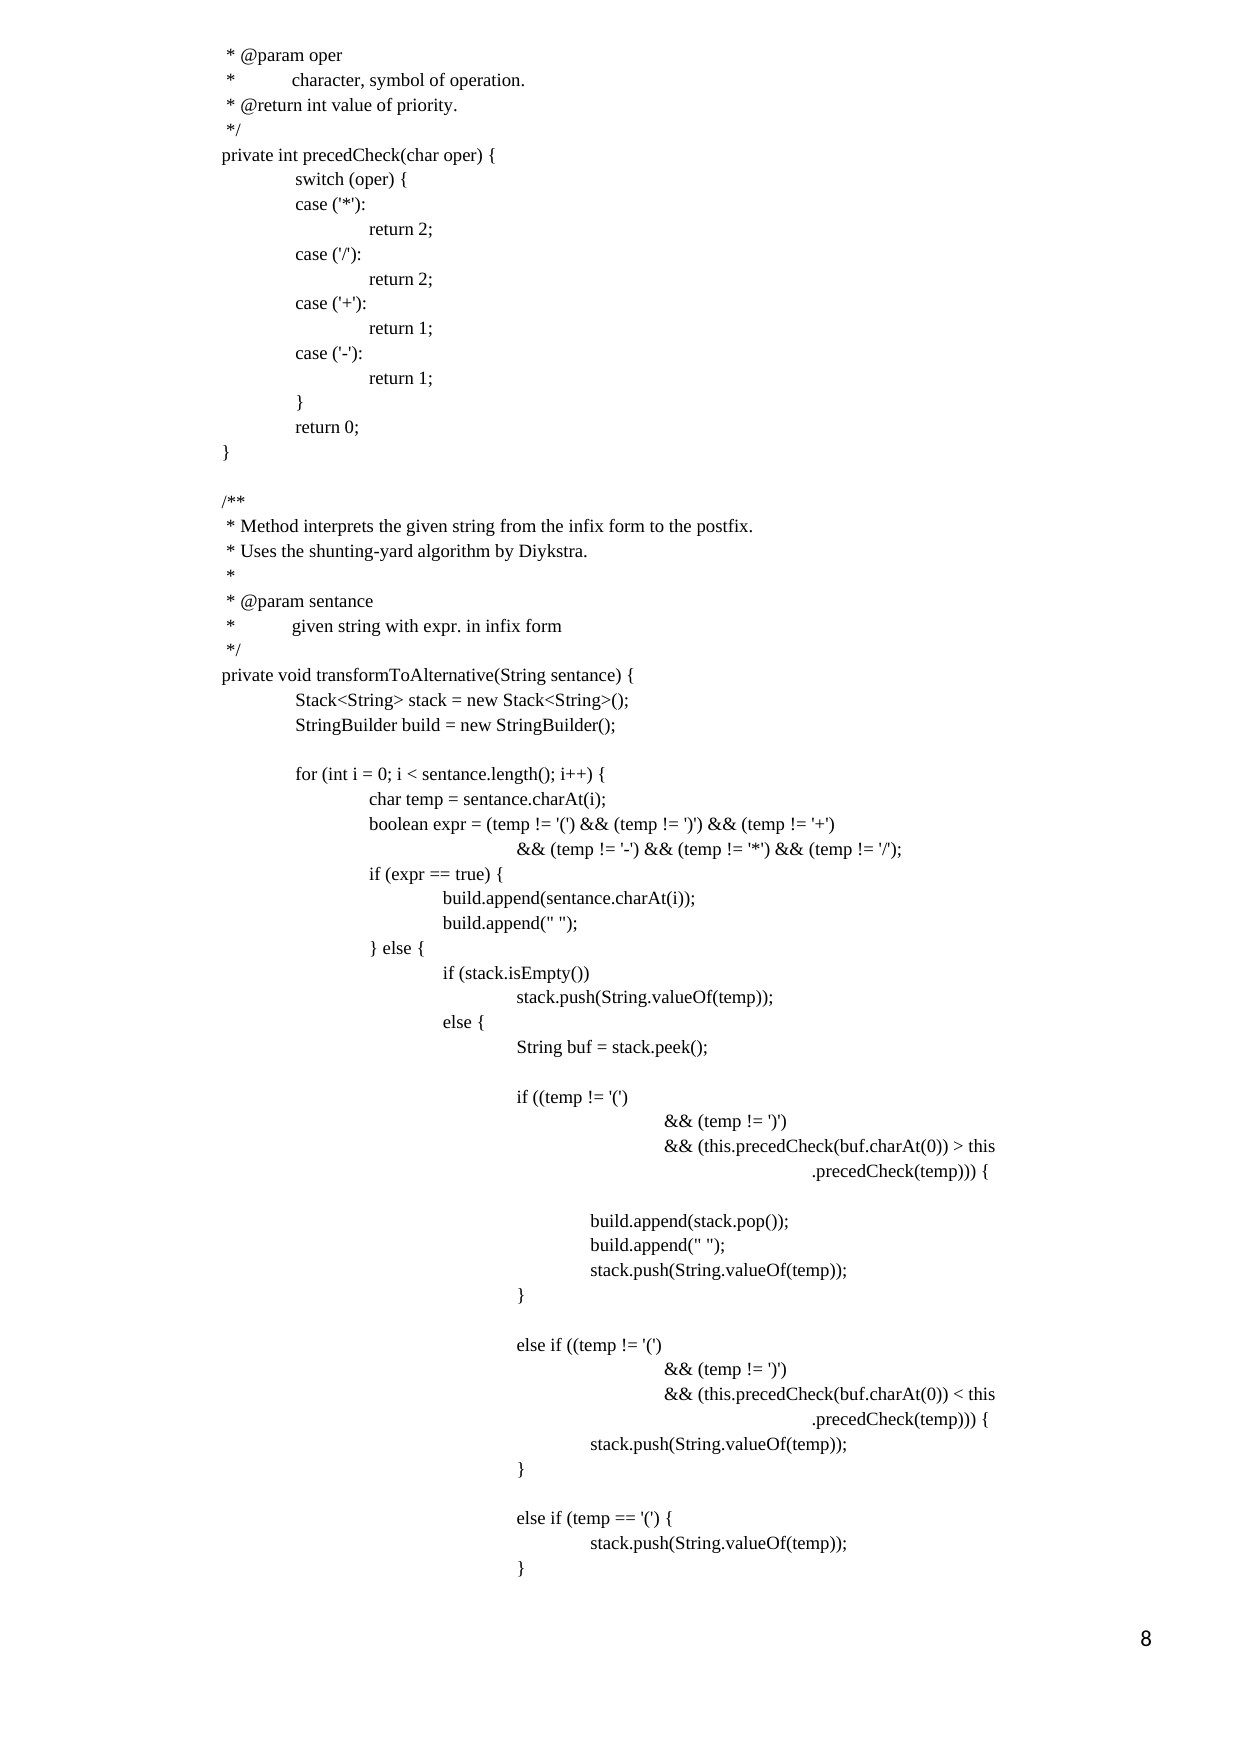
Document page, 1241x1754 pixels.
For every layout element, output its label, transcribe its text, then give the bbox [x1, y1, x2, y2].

list .precedCheck(temp))) { [148, 1160, 1152, 1182]
list return 2; [148, 267, 1152, 289]
list char temp = sentance.charAt(i); [148, 788, 1152, 810]
list stack.push(String.valueOf(temp)); [148, 1259, 1152, 1281]
list && (temp != ')') [148, 1110, 1152, 1132]
list build.append(" "); [148, 912, 1152, 934]
list return 2; [148, 218, 1152, 239]
list } [148, 441, 1152, 463]
list /** [148, 491, 1152, 512]
list && (this.precedCheck(buf.charAt(0)) < this [148, 1383, 1152, 1405]
list return 0; [148, 416, 1152, 438]
list stack.push(String.valueOf(temp)); [148, 1433, 1152, 1454]
list * @param sentance [148, 590, 1152, 611]
list * given string with expr. in infix form [148, 614, 1152, 636]
list } else { [148, 937, 1152, 958]
list } [148, 1284, 1152, 1306]
list * @return int value of priority. [148, 94, 1152, 116]
list * @param oper [148, 44, 1152, 66]
list build.append(sentance.charAt(i)); [148, 887, 1152, 909]
list private int precedCheck(char oper) { [148, 143, 1152, 165]
list && (this.precedCheck(buf.charAt(0)) > this [148, 1135, 1152, 1157]
list case ('-'): [148, 342, 1152, 363]
list else if (temp == '(') { [148, 1507, 1152, 1529]
list case ('/'): [148, 243, 1152, 264]
list } [148, 391, 1152, 413]
list } [148, 1557, 1152, 1578]
list * character, symbol of operation. [148, 69, 1152, 91]
list * Method interprets the given string from the infix form to the postfix. [148, 515, 1152, 537]
list build.append(" "); [148, 1234, 1152, 1256]
list && (temp != '-') && (temp != '*') && (temp != '/'); [148, 838, 1152, 859]
list && (temp != ')') [148, 1358, 1152, 1380]
list return 1; [148, 367, 1152, 388]
list * [148, 565, 1152, 587]
list if (stack.isEmpty()) [148, 962, 1152, 983]
list stack.push(String.valueOf(temp)); [148, 986, 1152, 1008]
list if ((temp != '(') [148, 1086, 1152, 1107]
list String buf = stack.peek(); [148, 1036, 1152, 1058]
list Stack<String> stack = new Stack<String>(); [148, 689, 1152, 711]
list case ('+'): [148, 292, 1152, 314]
list return 1; [148, 317, 1152, 339]
list * Uses the shunting-yard algorithm by Diykstra. [148, 540, 1152, 562]
list StringBuilder build = new StringBuilder(); [148, 714, 1152, 735]
list private void transformToAlternative(String sentance) { [148, 664, 1152, 686]
list } [148, 1457, 1152, 1479]
list for (int i = 0; i < sentance.length(); i++) { [148, 763, 1152, 785]
list else { [148, 1011, 1152, 1033]
list if (expr == true) { [148, 862, 1152, 884]
list else if ((temp != '(') [148, 1333, 1152, 1355]
list case ('*'): [148, 193, 1152, 215]
list stack.push(String.valueOf(temp)); [148, 1532, 1152, 1553]
list boolean expr = (temp != '(') && (temp != ')') && (temp != '+') [148, 813, 1152, 834]
list .precedCheck(temp))) { [148, 1408, 1152, 1429]
list */ [148, 119, 1152, 140]
list switch (oper) { [148, 168, 1152, 190]
list build.append(stack.pop()); [148, 1209, 1152, 1231]
list */ [148, 639, 1152, 661]
